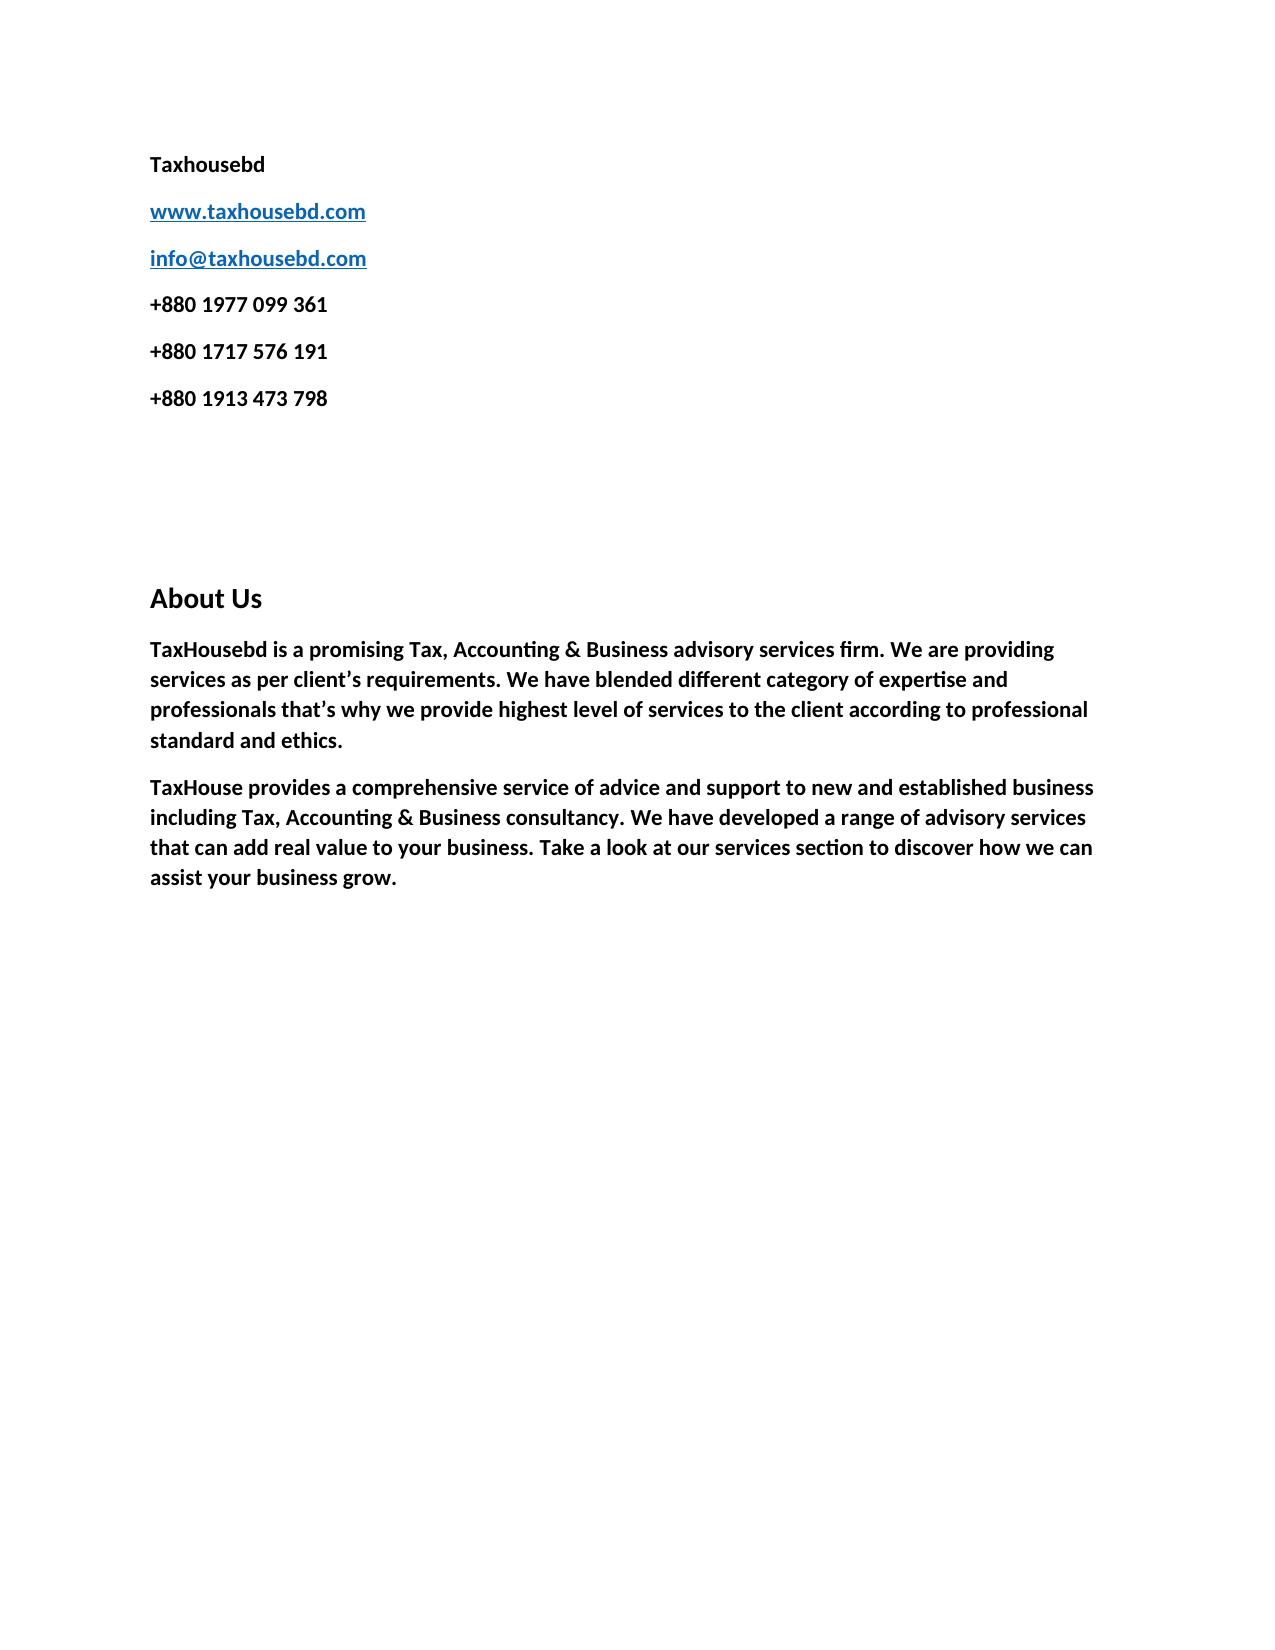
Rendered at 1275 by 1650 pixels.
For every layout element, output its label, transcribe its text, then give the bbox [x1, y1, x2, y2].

text info@taxhousebd.com [150, 244, 1125, 272]
text +880 1977 099 361 [150, 291, 1125, 319]
text TaxHouse provides a comprehensive service of advice and support to new and established business including Tax, Accounting & Business consultancy. We have developed a range of advisory services that can add real value to your business. Take a look at our services section to discover how we can assist your business grow. [150, 773, 1125, 891]
text www.taxhousebd.com [150, 197, 1125, 225]
text +880 1913 473 798 [150, 384, 1125, 412]
text TaxHousebd is a promising Tax, Accounting & Business advisory services firm. We are providing services as per client’s requirements. We have blended different category of expertise and professionals that’s why we provide highest level of services to the client according to professional standard and ethics. [150, 635, 1125, 754]
text Taxhousebd [150, 150, 1125, 178]
text About Us [150, 580, 1125, 616]
text +880 1717 576 191 [150, 337, 1125, 366]
